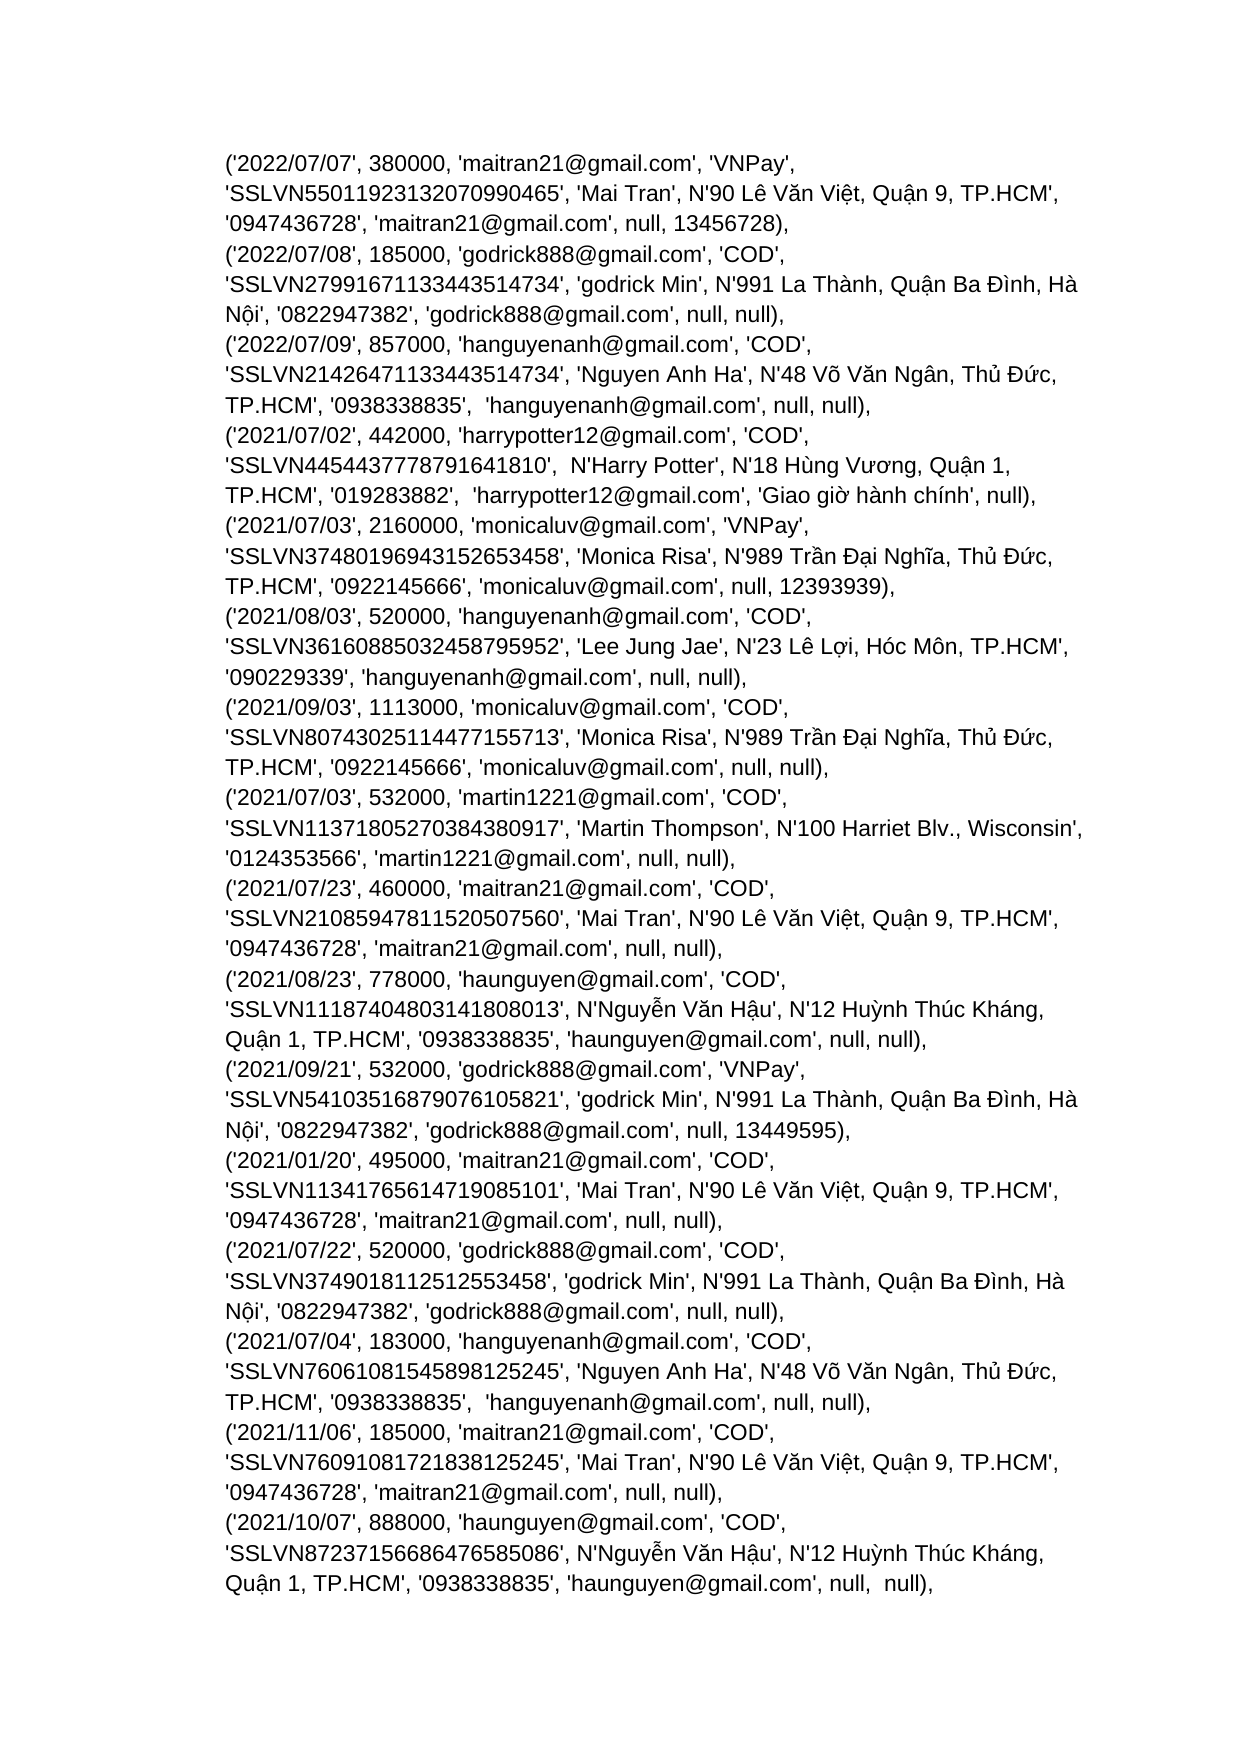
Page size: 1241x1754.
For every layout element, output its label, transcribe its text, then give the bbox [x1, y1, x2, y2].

text ('2021/07/03', 2160000, 'monicaluv@gmail.com', 'VNPay', 'SSLVN37480196943152653458', 'Monica Risa', N'989 Trần Đại Nghĩa, Thủ Đức, TP.HCM', '0922145666', 'monicaluv@gmail.com', null, 12393939), [225, 512, 1090, 599]
text ('2021/07/02', 442000, 'harrypotter12@gmail.com', 'COD', 'SSLVN4454437778791641810', N'Harry Potter', N'18 Hùng Vương, Quận 1, TP.HCM', '019283882', 'harrypotter12@gmail.com', 'Giao giờ hành chính', null), [225, 422, 1090, 509]
text ('2021/07/03', 532000, 'martin1221@gmail.com', 'COD', 'SSLVN11371805270384380917', 'Martin Thompson', N'100 Harriet Blv., Wisconsin', '0124353566', 'martin1221@gmail.com', null, null), [225, 784, 1090, 871]
text ('2021/07/23', 460000, 'maitran21@gmail.com', 'COD', 'SSLVN21085947811520507560', 'Mai Tran', N'90 Lê Văn Việt, Quận 9, TP.HCM', '0947436728', 'maitran21@gmail.com', null, null), [225, 875, 1090, 962]
text ('2021/07/22', 520000, 'godrick888@gmail.com', 'COD', 'SSLVN3749018112512553458', 'godrick Min', N'991 La Thành, Quận Ba Đình, Hà Nội', '0822947382', 'godrick888@gmail.com', null, null), [225, 1237, 1090, 1324]
text ('2022/07/09', 857000, 'hanguyenanh@gmail.com', 'COD', 'SSLVN21426471133443514734', 'Nguyen Anh Ha', N'48 Võ Văn Ngân, Thủ Đức, TP.HCM', '0938338835', 'hanguyenanh@gmail.com', null, null), [225, 331, 1090, 418]
text ('2021/07/04', 183000, 'hanguyenanh@gmail.com', 'COD', 'SSLVN76061081545898125245', 'Nguyen Anh Ha', N'48 Võ Văn Ngân, Thủ Đức, TP.HCM', '0938338835', 'hanguyenanh@gmail.com', null, null), [225, 1328, 1090, 1415]
text ('2021/08/23', 778000, 'haunguyen@gmail.com', 'COD', 'SSLVN11187404803141808013', N'Nguyễn Văn Hậu', N'12 Huỳnh Thúc Kháng, Quận 1, TP.HCM', '0938338835', 'haunguyen@gmail.com', null, null), [225, 966, 1090, 1052]
text ('2021/08/03', 520000, 'hanguyenanh@gmail.com', 'COD', 'SSLVN36160885032458795952', 'Lee Jung Jae', N'23 Lê Lợi, Hóc Môn, TP.HCM', '090229339', 'hanguyenanh@gmail.com', null, null), [225, 603, 1090, 690]
text ('2022/07/08', 185000, 'godrick888@gmail.com', 'COD', 'SSLVN27991671133443514734', 'godrick Min', N'991 La Thành, Quận Ba Đình, Hà Nội', '0822947382', 'godrick888@gmail.com', null, null), [225, 241, 1090, 327]
text ('2021/10/07', 888000, 'haunguyen@gmail.com', 'COD', 'SSLVN87237156686476585086', N'Nguyễn Văn Hậu', N'12 Huỳnh Thúc Kháng, Quận 1, TP.HCM', '0938338835', 'haunguyen@gmail.com', null, null), [225, 1509, 1090, 1596]
text ('2021/01/20', 495000, 'maitran21@gmail.com', 'COD', 'SSLVN11341765614719085101', 'Mai Tran', N'90 Lê Văn Việt, Quận 9, TP.HCM', '0947436728', 'maitran21@gmail.com', null, null), [225, 1147, 1090, 1234]
text ('2021/09/21', 532000, 'godrick888@gmail.com', 'VNPay', 'SSLVN54103516879076105821', 'godrick Min', N'991 La Thành, Quận Ba Đình, Hà Nội', '0822947382', 'godrick888@gmail.com', null, 13449595), [225, 1056, 1090, 1143]
text ('2021/11/06', 185000, 'maitran21@gmail.com', 'COD', 'SSLVN76091081721838125245', 'Mai Tran', N'90 Lê Văn Việt, Quận 9, TP.HCM', '0947436728', 'maitran21@gmail.com', null, null), [225, 1419, 1090, 1506]
text ('2021/09/03', 1113000, 'monicaluv@gmail.com', 'COD', 'SSLVN80743025114477155713', 'Monica Risa', N'989 Trần Đại Nghĩa, Thủ Đức, TP.HCM', '0922145666', 'monicaluv@gmail.com', null, null), [225, 694, 1090, 781]
text ('2022/07/07', 380000, 'maitran21@gmail.com', 'VNPay', 'SSLVN55011923132070990465', 'Mai Tran', N'90 Lê Văn Việt, Quận 9, TP.HCM', '0947436728', 'maitran21@gmail.com', null, 13456728), [225, 150, 1090, 237]
